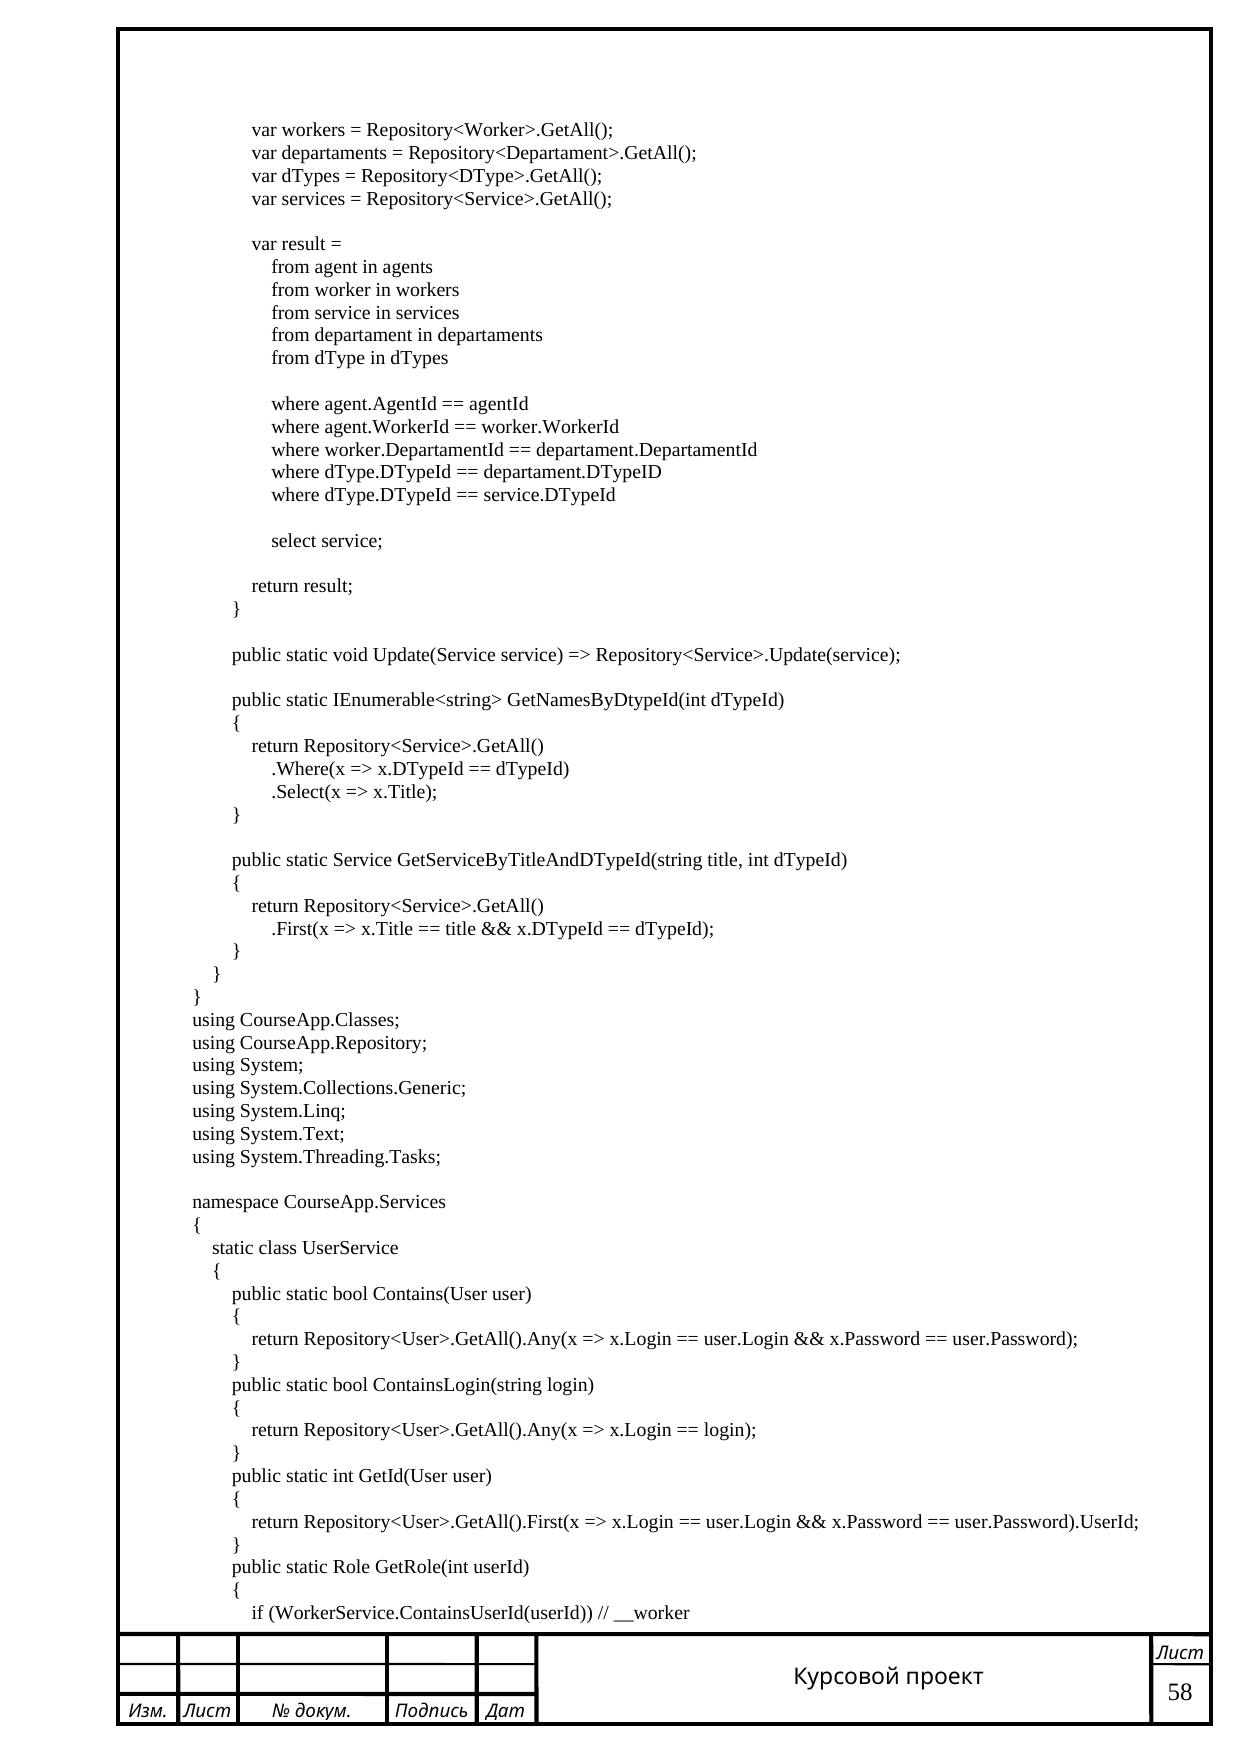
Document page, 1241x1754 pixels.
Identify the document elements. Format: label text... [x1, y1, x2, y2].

text { [192, 1259, 1181, 1282]
text using CourseApp.Classes; [192, 1008, 1181, 1031]
text using CourseApp.Repository; [192, 1031, 1181, 1053]
text var workers = Repository<Worker>.GetAll(); [192, 118, 1181, 141]
text where agent.WorkerId == worker.WorkerId [192, 415, 1181, 437]
text } [192, 985, 1181, 1008]
text } [192, 939, 1181, 962]
text var dTypes = Repository<DType>.GetAll(); [192, 164, 1181, 187]
text where worker.DepartamentId == departament.DepartamentId [192, 437, 1181, 460]
text select service; [192, 529, 1181, 552]
text } [192, 802, 1181, 825]
text public static int GetId(User user) [192, 1464, 1181, 1487]
text namespace CourseApp.Services [192, 1190, 1181, 1213]
text } [192, 962, 1181, 985]
text from agent in agents [192, 255, 1181, 278]
text .Where(x => x.DTypeId == dTypeId) [192, 757, 1181, 780]
text if (WorkerService.ContainsUserId(userId)) // __worker [192, 1601, 1181, 1624]
text public static bool Contains(User user) [192, 1282, 1181, 1304]
text { [192, 1213, 1181, 1236]
text return Repository<User>.GetAll().Any(x => x.Login == login); [192, 1418, 1181, 1441]
text public static void Update(Service service) => Repository<Service>.Update(service); [192, 643, 1181, 666]
text { [192, 871, 1181, 894]
text .Select(x => x.Title); [192, 780, 1181, 802]
text from service in services [192, 301, 1181, 323]
text var result = [192, 232, 1181, 255]
text return Repository<User>.GetAll().First(x => x.Login == user.Login && x.Password == user.Password).UserId; [192, 1510, 1181, 1532]
text { [192, 1487, 1181, 1510]
text { [192, 1396, 1181, 1418]
text return result; [192, 574, 1181, 597]
text from dType in dTypes [192, 346, 1181, 369]
text using System.Linq; [192, 1099, 1181, 1122]
text public static Role GetRole(int userId) [192, 1555, 1181, 1578]
text using System.Text; [192, 1122, 1181, 1145]
text { [192, 711, 1181, 734]
text } [192, 1441, 1181, 1464]
text using System.Collections.Generic; [192, 1076, 1181, 1099]
text public static IEnumerable<string> GetNamesByDtypeId(int dTypeId) [192, 688, 1181, 711]
text from worker in workers [192, 278, 1181, 301]
text } [192, 1532, 1181, 1555]
text using System; [192, 1053, 1181, 1076]
text return Repository<User>.GetAll().Any(x => x.Login == user.Login && x.Password == user.Password); [192, 1327, 1181, 1350]
text } [192, 597, 1181, 620]
text static class UserService [192, 1236, 1181, 1259]
text public static bool ContainsLogin(string login) [192, 1373, 1181, 1396]
text using System.Threading.Tasks; [192, 1145, 1181, 1167]
text return Repository<Service>.GetAll() [192, 734, 1181, 757]
text var departaments = Repository<Departament>.GetAll(); [192, 141, 1181, 164]
text { [192, 1578, 1181, 1601]
text where dType.DTypeId == departament.DTypeID [192, 460, 1181, 483]
text return Repository<Service>.GetAll() [192, 894, 1181, 917]
text .First(x => x.Title == title && x.DTypeId == dTypeId); [192, 917, 1181, 939]
text } [192, 1350, 1181, 1373]
text where dType.DTypeId == service.DTypeId [192, 483, 1181, 506]
text from departament in departaments [192, 323, 1181, 346]
text { [192, 1304, 1181, 1327]
text var services = Repository<Service>.GetAll(); [192, 187, 1181, 209]
text where agent.AgentId == agentId [192, 392, 1181, 415]
text public static Service GetServiceByTitleAndDTypeId(string title, int dTypeId) [192, 848, 1181, 871]
